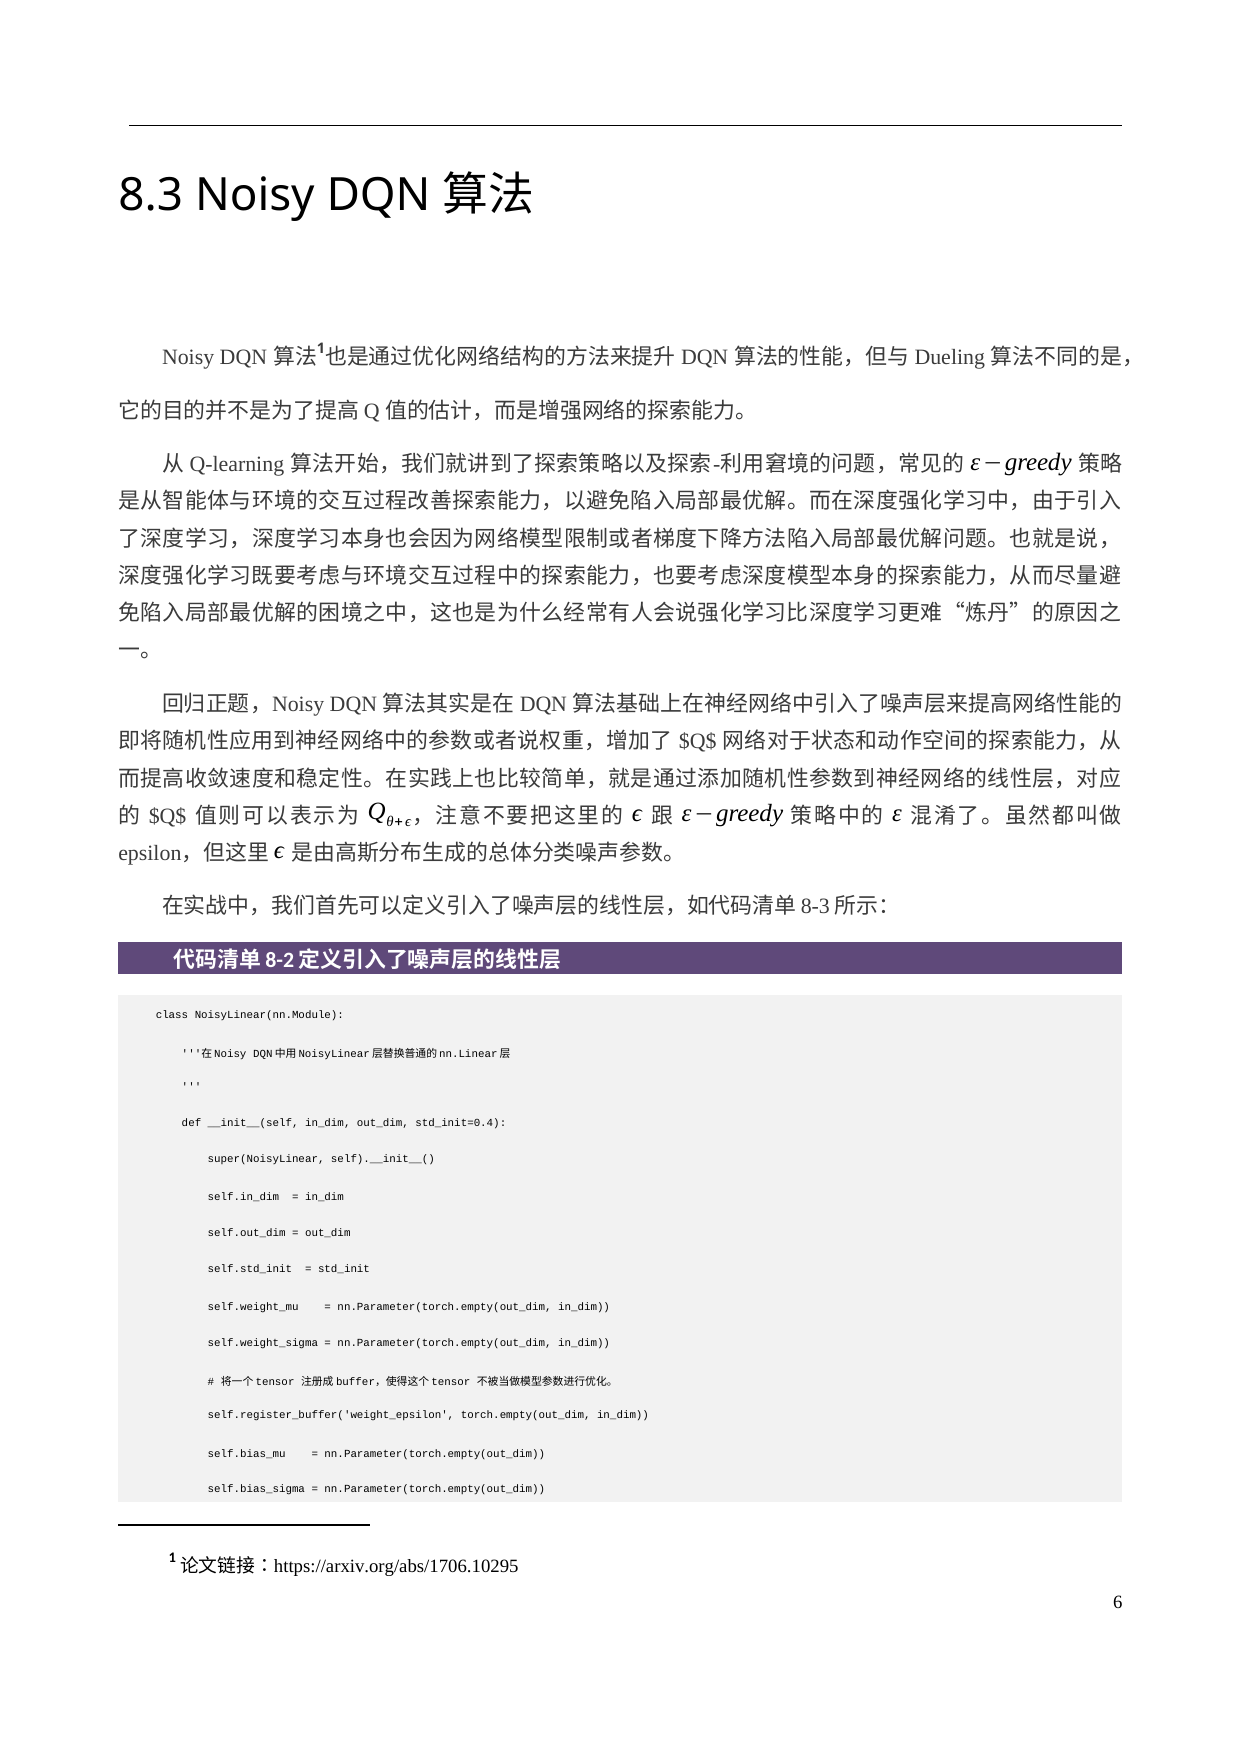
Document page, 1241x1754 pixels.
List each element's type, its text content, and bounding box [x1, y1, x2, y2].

text 在实战中，我们首先可以定义引入了噪声层的线性层，如代码清单8-3所示： [118, 888, 1122, 921]
text ''' [118, 1067, 1122, 1100]
text class NoisyLinear(nn.Module): [118, 995, 1122, 1027]
text self.bias_mu = nn.Parameter(torch.empty(out_dim)) [118, 1434, 1122, 1466]
text self.in_dim = in_dim [118, 1177, 1122, 1210]
text self.bias_sigma = nn.Parameter(torch.empty(out_dim)) [118, 1469, 1122, 1502]
text def __init__(self, in_dim, out_dim, std_init=0.4): [118, 1103, 1122, 1135]
text self.weight_sigma = nn.Parameter(torch.empty(out_dim, in_dim)) [118, 1323, 1122, 1355]
text 回归正题，Noisy DQN 算法其实是在 DQN 算法基础上在神经网络中引入了噪声层来提高网络性能的，即将随机性应用到神经网络中的参数或者说权重，增加了 $Q$ 网络对于状态和动作空间的探索能力，从而提高收敛速度和稳定性。在实践上也比较简单，就是通过添加随机性参数到神经网络的线性层，对应的 $Q$ 值则可以表示为 ，注意不要把这里的 跟 策略中的 混淆了。虽然都叫做 epsilon，但这里 是由高斯分布生成的总体分类噪声参数。 [118, 686, 1122, 867]
text 代码清单8-2定义引入了噪声层的线性层 [118, 942, 1122, 974]
text 从 Q-learning 算法开始，我们就讲到了探索策略以及探索-利用窘境的问题，常见的 策略是从智能体与环境的交互过程改善探索能力，以避免陷入局部最优解。而在深度强化学习中，由于引入了深度学习，深度学习本身也会因为网络模型限制或者梯度下降方法陷入局部最优解问题。也就是说，深度强化学习既要考虑与环境交互过程中的探索能力，也要考虑深度模型本身的探索能力，从而尽量避免陷入局部最优解的困境之中，这也是为什么经常有人会说强化学习比深度学习更难“炼丹”的原因之一。 [118, 446, 1122, 664]
text self.register_buffer('weight_epsilon', torch.empty(out_dim, in_dim)) [118, 1395, 1122, 1427]
subtitle 8.3 Noisy DQN 算法 [118, 142, 1122, 239]
text Noisy DQN 算法也是通过优化网络结构的方法来提升 DQN 算法的性能，但与 Dueling 算法不同的是，它的目的并不是为了提高 Q 值的估计，而是增强网络的探索能力。 [118, 322, 1122, 425]
text super(NoisyLinear, self).__init__() [118, 1138, 1122, 1171]
text # 将一个 tensor 注册成 buffer，使得这个 tensor 不被当做模型参数进行优化。 [118, 1358, 1122, 1391]
text self.out_dim = out_dim [118, 1213, 1122, 1245]
text '''在Noisy DQN中用NoisyLinear层替换普通的nn.Linear层 [118, 1031, 1122, 1063]
text self.weight_mu = nn.Parameter(torch.empty(out_dim, in_dim)) [118, 1287, 1122, 1320]
text self.std_init = std_init [118, 1248, 1122, 1281]
